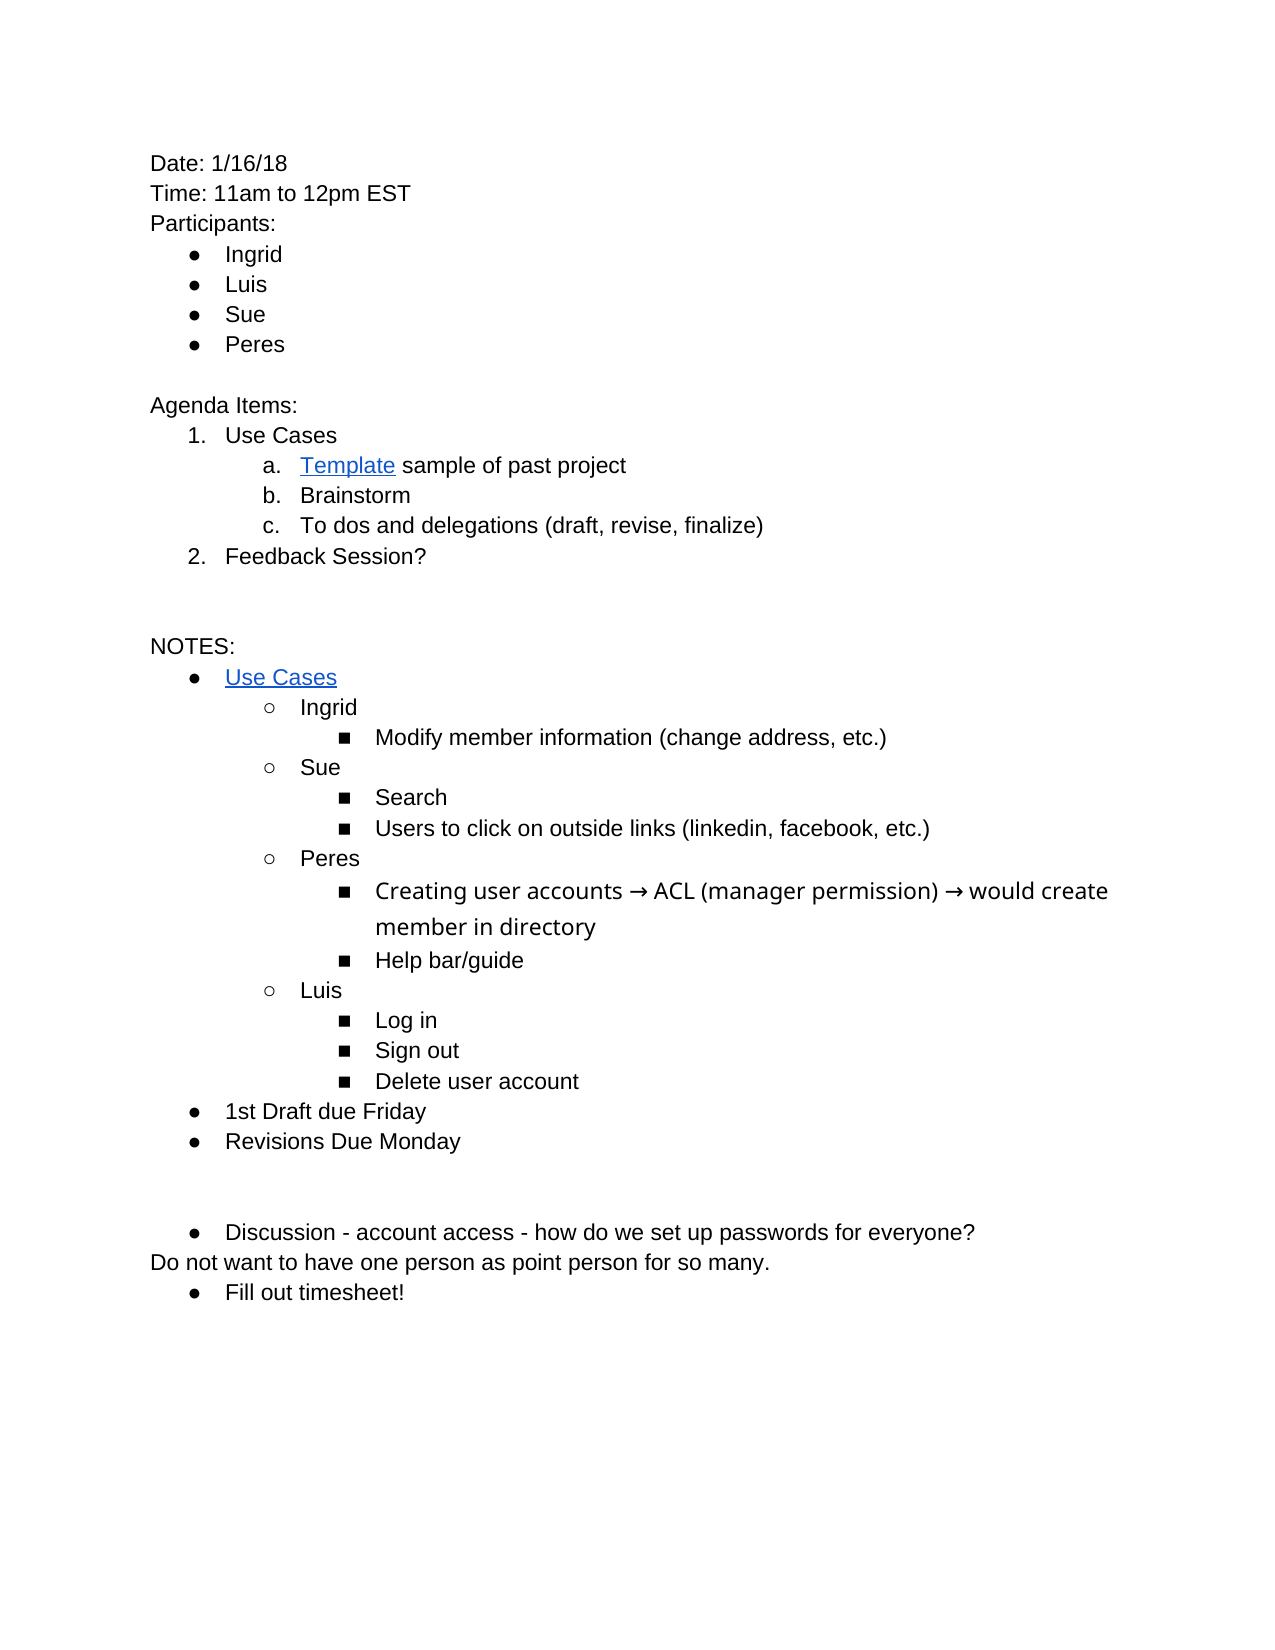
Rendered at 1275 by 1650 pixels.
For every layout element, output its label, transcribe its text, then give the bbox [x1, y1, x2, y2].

list Peres [187, 331, 1125, 358]
text Date: 1/16/18 [150, 150, 1125, 176]
list Delete user account [337, 1068, 1125, 1094]
list Luis [187, 271, 1125, 297]
list To dos and delegations (draft, revise, finalize) [262, 512, 1125, 539]
list Sign out [337, 1037, 1125, 1064]
list Modify member information (change address, etc.) [337, 724, 1125, 750]
list Peres [262, 845, 1125, 871]
list Creating user accounts → ACL (manager permission) → would create member in directory [337, 875, 1125, 942]
text Do not want to have one person as point person for so many. [150, 1249, 1125, 1275]
list Sue [187, 301, 1125, 327]
text Agenda Items: [150, 392, 1125, 418]
list Sue [262, 754, 1125, 781]
list Search [337, 784, 1125, 811]
list Help bar/guide [337, 947, 1125, 973]
list Luis [262, 977, 1125, 1003]
list Discussion - account access - how do we set up passwords for everyone? [187, 1219, 1125, 1245]
list Revisions Due Monday [187, 1128, 1125, 1154]
list Ingrid [187, 241, 1125, 267]
list 1st Draft due Friday [187, 1098, 1125, 1124]
text NOTES: [150, 633, 1125, 660]
list Feedback Session? [187, 543, 1125, 569]
list Log in [337, 1007, 1125, 1034]
list Use Cases [187, 422, 1125, 448]
text Time: 11am to 12pm EST [150, 180, 1125, 207]
list Ingrid [262, 694, 1125, 720]
list Template sample of past project [262, 452, 1125, 478]
text Participants: [150, 210, 1125, 237]
list Brainstorm [262, 482, 1125, 509]
list Users to click on outside links (linkedin, facebook, etc.) [337, 814, 1125, 841]
list Use Cases [187, 663, 1125, 690]
list Fill out timesheet! [187, 1279, 1125, 1306]
